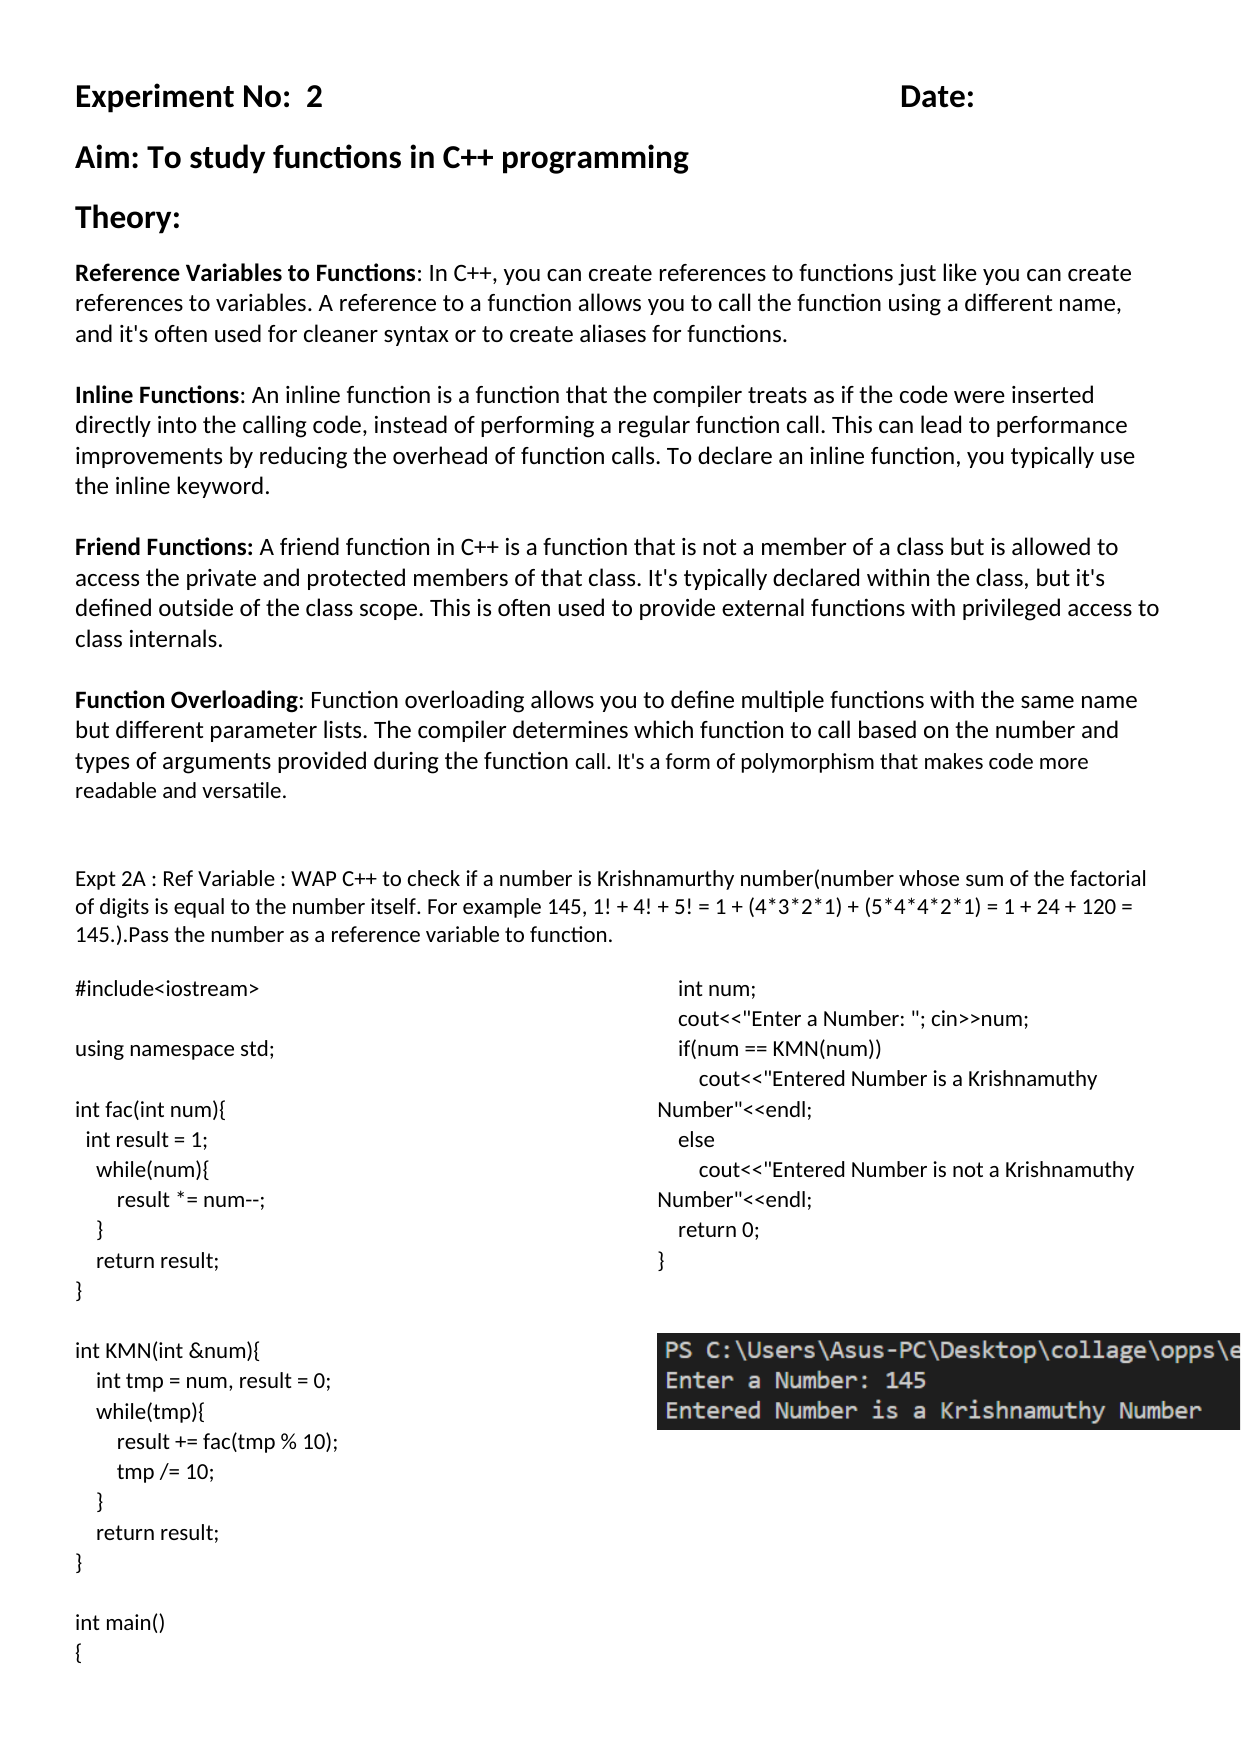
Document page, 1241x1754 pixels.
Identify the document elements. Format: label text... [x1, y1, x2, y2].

text else [657, 1125, 1165, 1153]
text result *= num--; [75, 1185, 583, 1213]
text { [75, 1638, 583, 1666]
text return 0; [657, 1216, 1165, 1243]
text cout<<"Entered Number is a Krishnamuthy Number"<<endl; [657, 1064, 1165, 1123]
text tmp /= 10; [75, 1457, 583, 1485]
text Expt 2A : Ref Variable : WAP C++ to check if a number is Krishnamurthy number(number whose sum of the factorial of digits is equal to the number itself. For example 145, 1! + 4! + 5! = 1 + (4*3*2*1) + (5*4*4*2*1) = 1 + 24 + 120 = 145.).Pass the number as a reference variable to function. [75, 864, 1165, 948]
text int fac(int num){ [75, 1095, 583, 1123]
text int num; [657, 974, 1165, 1002]
text cout<<"Enter a Number: "; cin>>num; [657, 1004, 1165, 1032]
text Experiment No: 2 Date: [75, 75, 1165, 116]
text } [75, 1548, 583, 1576]
text Theory: [75, 196, 1165, 237]
text while(num){ [75, 1155, 583, 1183]
text int KMN(int &num){ [75, 1336, 583, 1364]
text } [75, 1487, 583, 1515]
text } [657, 1246, 1165, 1274]
text Inline Functions: An inline function is a function that the compiler treats as if the code were inserted directly into the calling code, instead of performing a regular function call. This can lead to performance improvements by reducing the overhead of function calls. To declare an inline function, you typically use the inline keyword. [75, 379, 1165, 501]
text Function Overloading: Function overloading allows you to define multiple functions with the same name but different parameter lists. The compiler determines which function to call based on the number and types of arguments provided during the function call. It's a form of polymorphism that makes code more readable and versatile. [75, 684, 1165, 804]
text return result; [75, 1246, 583, 1274]
text } [75, 1216, 583, 1243]
text cout<<"Entered Number is not a Krishnamuthy Number"<<endl; [657, 1155, 1165, 1213]
text int main() [75, 1608, 583, 1636]
text result += fac(tmp % 10); [75, 1427, 583, 1455]
text int tmp = num, result = 0; [75, 1367, 583, 1394]
text Aim: To study functions in C++ programming [75, 136, 1165, 176]
text } [75, 1276, 583, 1304]
text while(tmp){ [75, 1397, 583, 1425]
text int result = 1; [75, 1125, 583, 1153]
picture [657, 1333, 1241, 1430]
text Reference Variables to Functions: In C++, you can create references to functions just like you can create references to variables. A reference to a function allows you to call the function using a different name, and it's often used for cleaner syntax or to create aliases for functions. [75, 257, 1165, 348]
text if(num == KMN(num)) [657, 1034, 1165, 1062]
text #include<iostream> [75, 974, 583, 1002]
text using namespace std; [75, 1034, 583, 1062]
text Friend Functions: A friend function in C++ is a function that is not a member of a class but is allowed to access the private and protected members of that class. It's typically declared within the class, but it's defined outside of the class scope. This is often used to provide external functions with privileged access to class internals. [75, 532, 1165, 654]
text return result; [75, 1518, 583, 1546]
